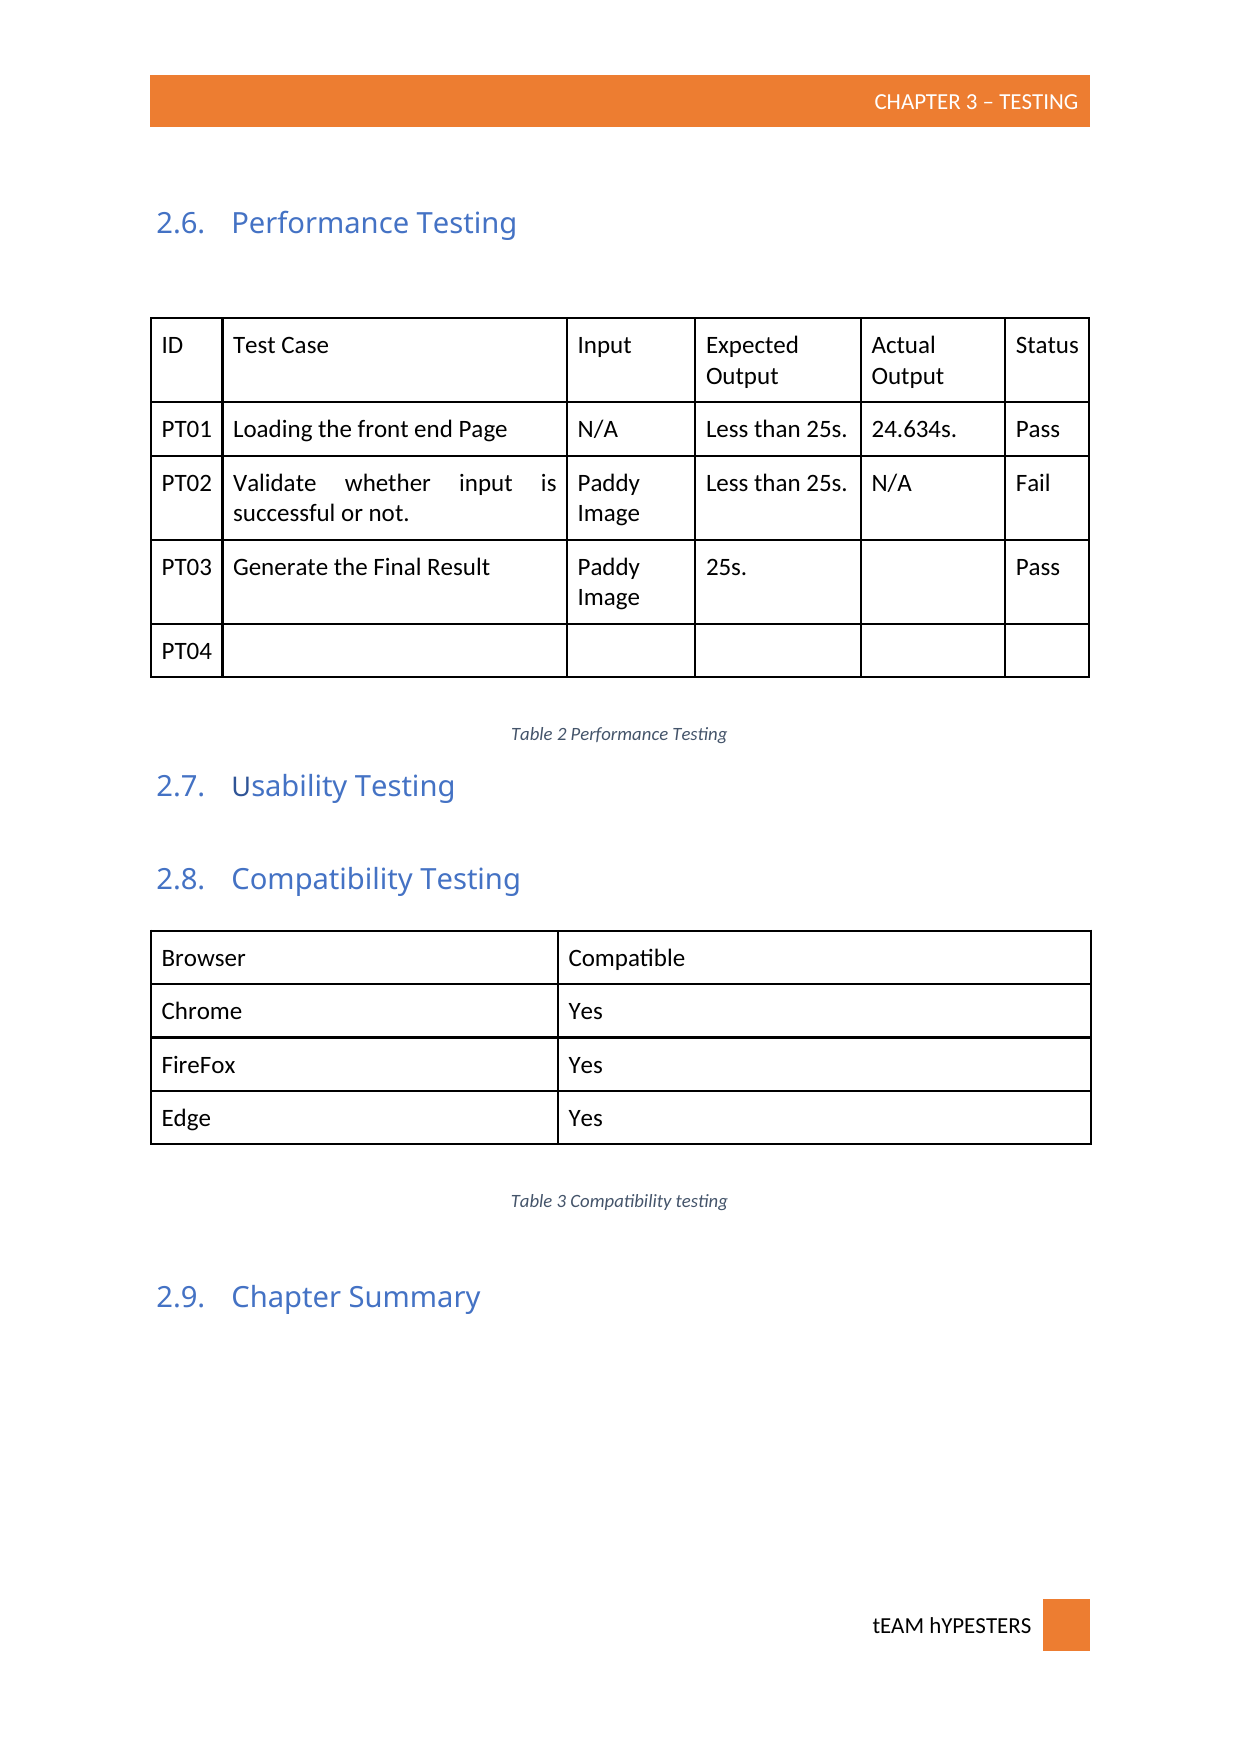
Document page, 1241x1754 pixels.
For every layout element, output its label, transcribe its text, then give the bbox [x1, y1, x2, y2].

table_cell PT02 [152, 457, 221, 538]
table_cell Less than 25s. [696, 457, 860, 538]
table_cell Chrome [152, 985, 557, 1036]
table_cell PT04 [152, 625, 221, 676]
table_cell Paddy Image [568, 541, 694, 622]
table_header Expected Output [696, 319, 860, 401]
table_header Browser [152, 932, 557, 983]
table_cell N/A [568, 403, 694, 454]
table_cell PT03 [152, 541, 221, 622]
table_cell Validate whether input is successful or not. [224, 457, 566, 538]
table_cell [862, 625, 1004, 676]
table_cell Loading the front end Page [224, 403, 566, 454]
table_header Input [568, 319, 694, 401]
table_header Actual Output [862, 319, 1004, 401]
table_cell Edge [152, 1092, 557, 1143]
subtitle Performance Testing [156, 202, 1090, 242]
table_cell PT01 [152, 403, 221, 454]
table_cell N/A [862, 457, 1004, 538]
table_cell Generate the Final Result [224, 541, 566, 622]
table_cell FireFox [152, 1039, 557, 1090]
subtitle Usability Testing [156, 766, 1090, 805]
table_cell 25s. [696, 541, 860, 622]
table_header Status [1006, 319, 1088, 401]
table_cell [696, 625, 860, 676]
table_cell Yes [559, 1092, 1090, 1143]
table_cell Fail [1006, 457, 1088, 538]
table_header Compatible [559, 932, 1090, 983]
table_header Test Case [224, 319, 566, 401]
table_cell [568, 625, 694, 676]
table_cell Yes [559, 985, 1090, 1036]
table_header ID [152, 319, 221, 401]
table_cell [224, 625, 566, 676]
table_cell 24.634s. [862, 403, 1004, 454]
table_cell Pass [1006, 403, 1088, 454]
table_cell [1006, 625, 1088, 676]
subtitle Chapter Summary [156, 1277, 1090, 1316]
table_cell [862, 541, 1004, 622]
table_cell Yes [559, 1039, 1090, 1090]
table_cell Paddy Image [568, 457, 694, 538]
subtitle Compatibility Testing [156, 858, 1090, 898]
table_cell Pass [1006, 541, 1088, 622]
table_cell Less than 25s. [696, 403, 860, 454]
